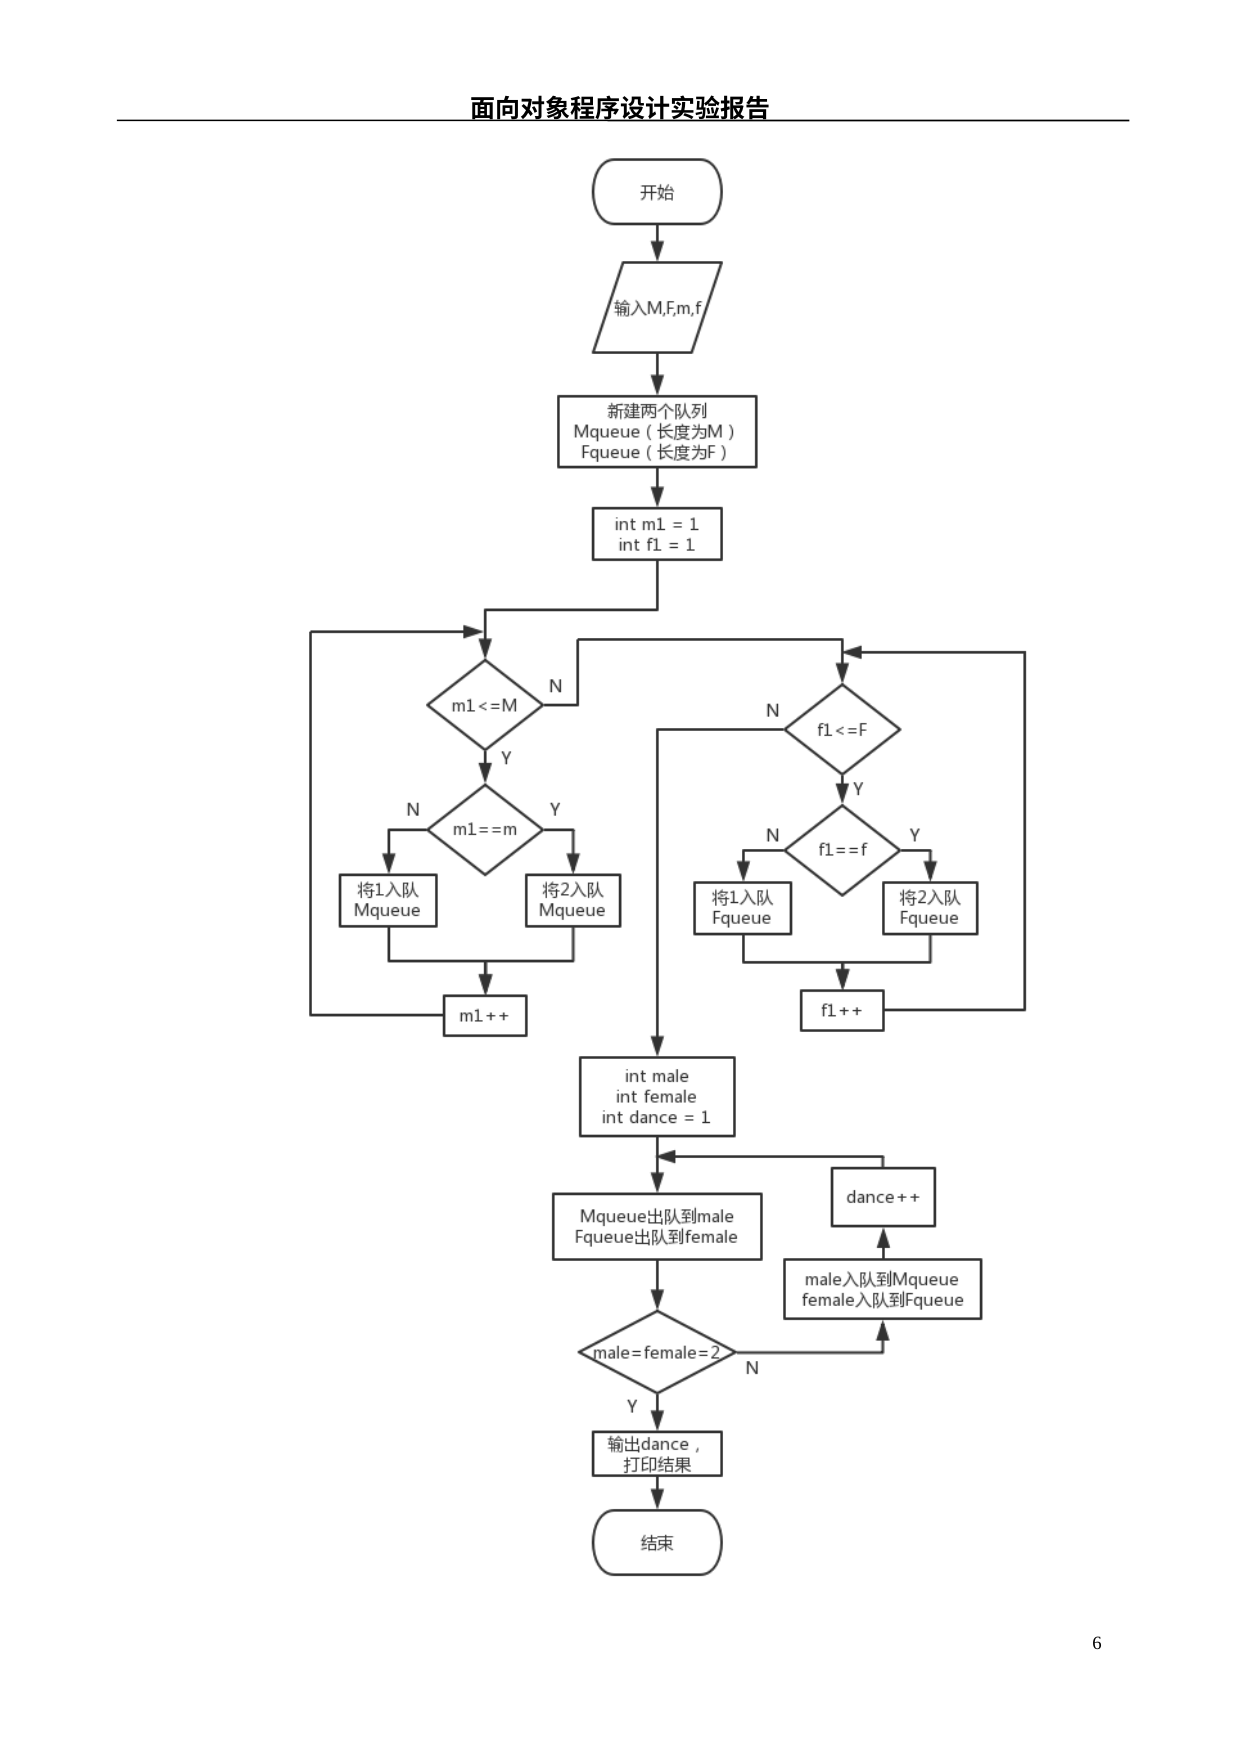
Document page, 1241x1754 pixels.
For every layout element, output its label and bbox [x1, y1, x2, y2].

picture [305, 156, 1029, 1580]
